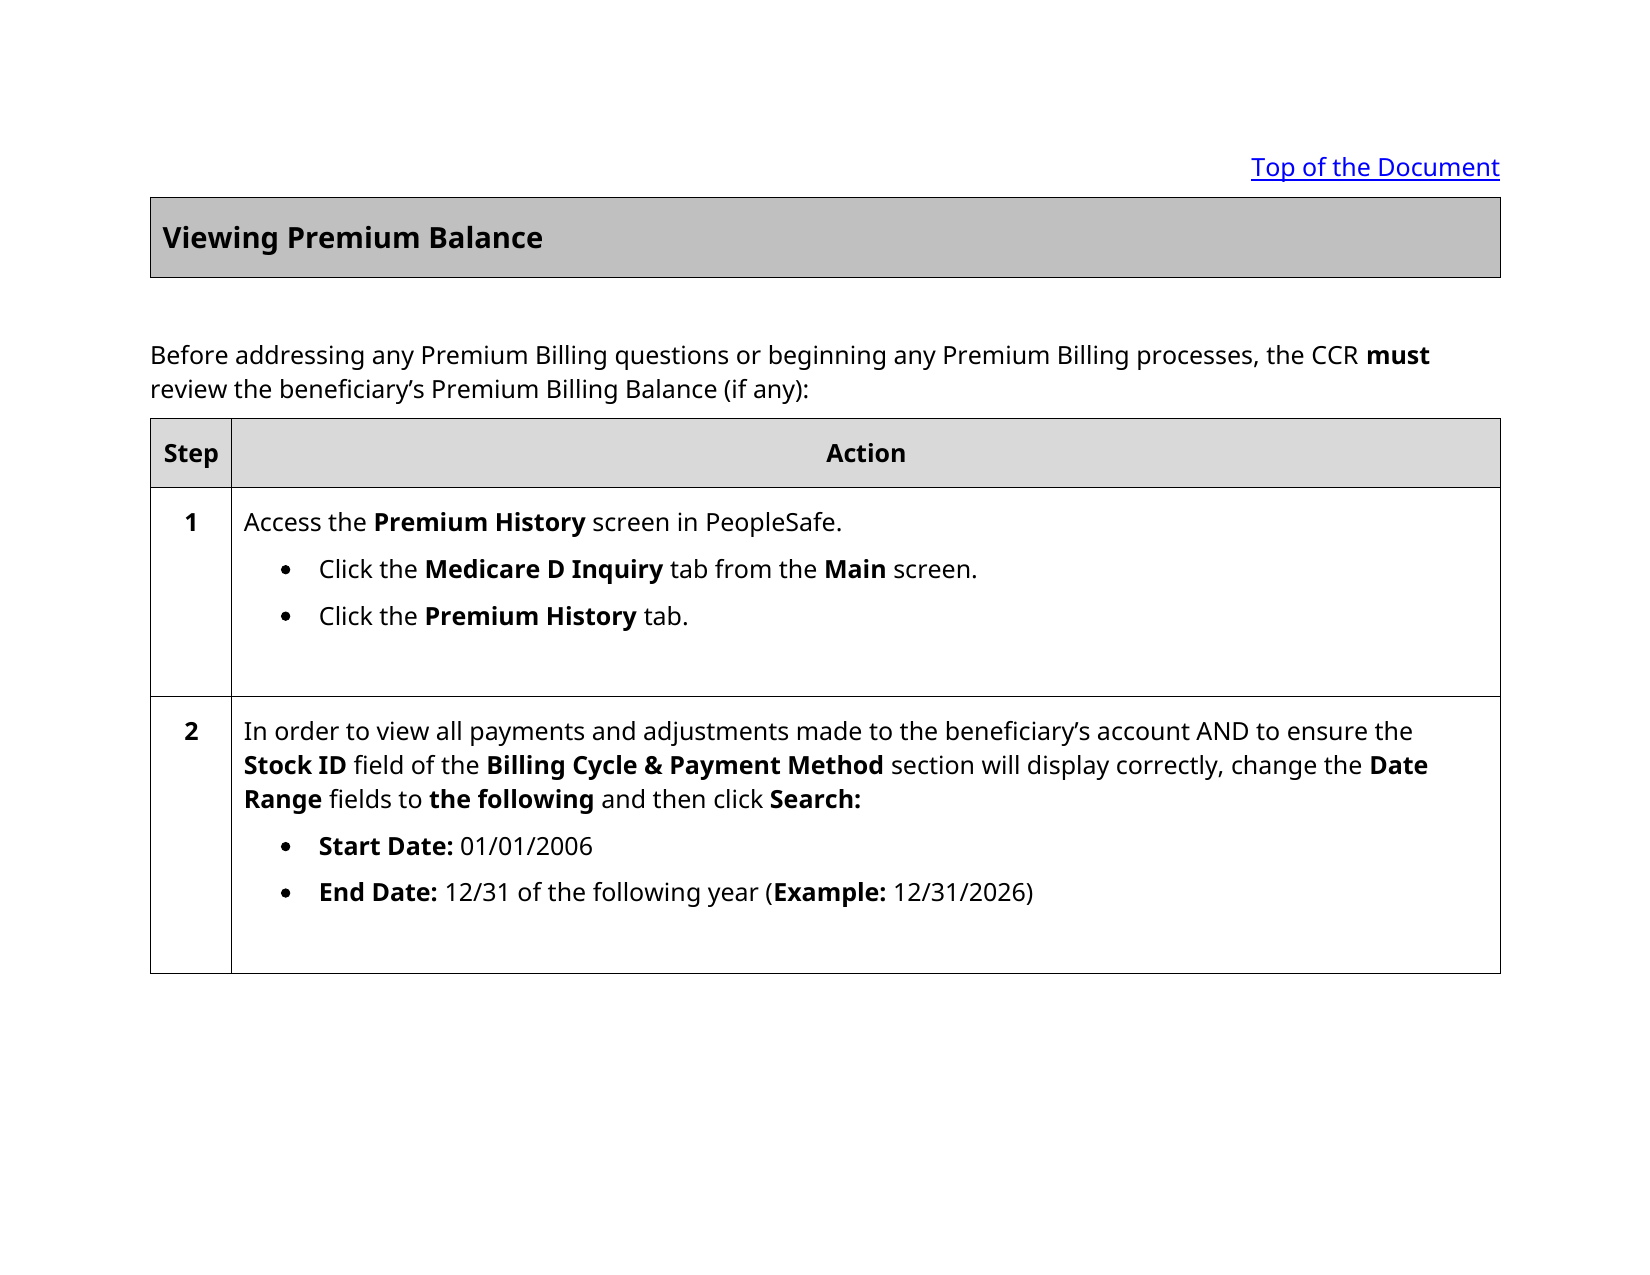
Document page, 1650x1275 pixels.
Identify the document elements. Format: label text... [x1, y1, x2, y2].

table_cell 2 [151, 697, 231, 973]
text Before addressing any Premium Billing questions or beginning any Premium Billing processes, the CCR must review the beneficiary’s Premium Billing Balance (if any): [150, 337, 1500, 406]
table_header Step [151, 419, 231, 487]
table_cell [232, 697, 1500, 973]
table_cell Access the Premium History screen in PeopleSafe. Click the Medicare D Inquiry tab from the Main screen. Click the Premium History tab. [232, 488, 1500, 696]
table_cell 1 [151, 488, 231, 696]
table_header Action [232, 419, 1500, 487]
text Top of the Document [187, 150, 1500, 184]
table_header Viewing Premium Balance [151, 198, 1500, 277]
